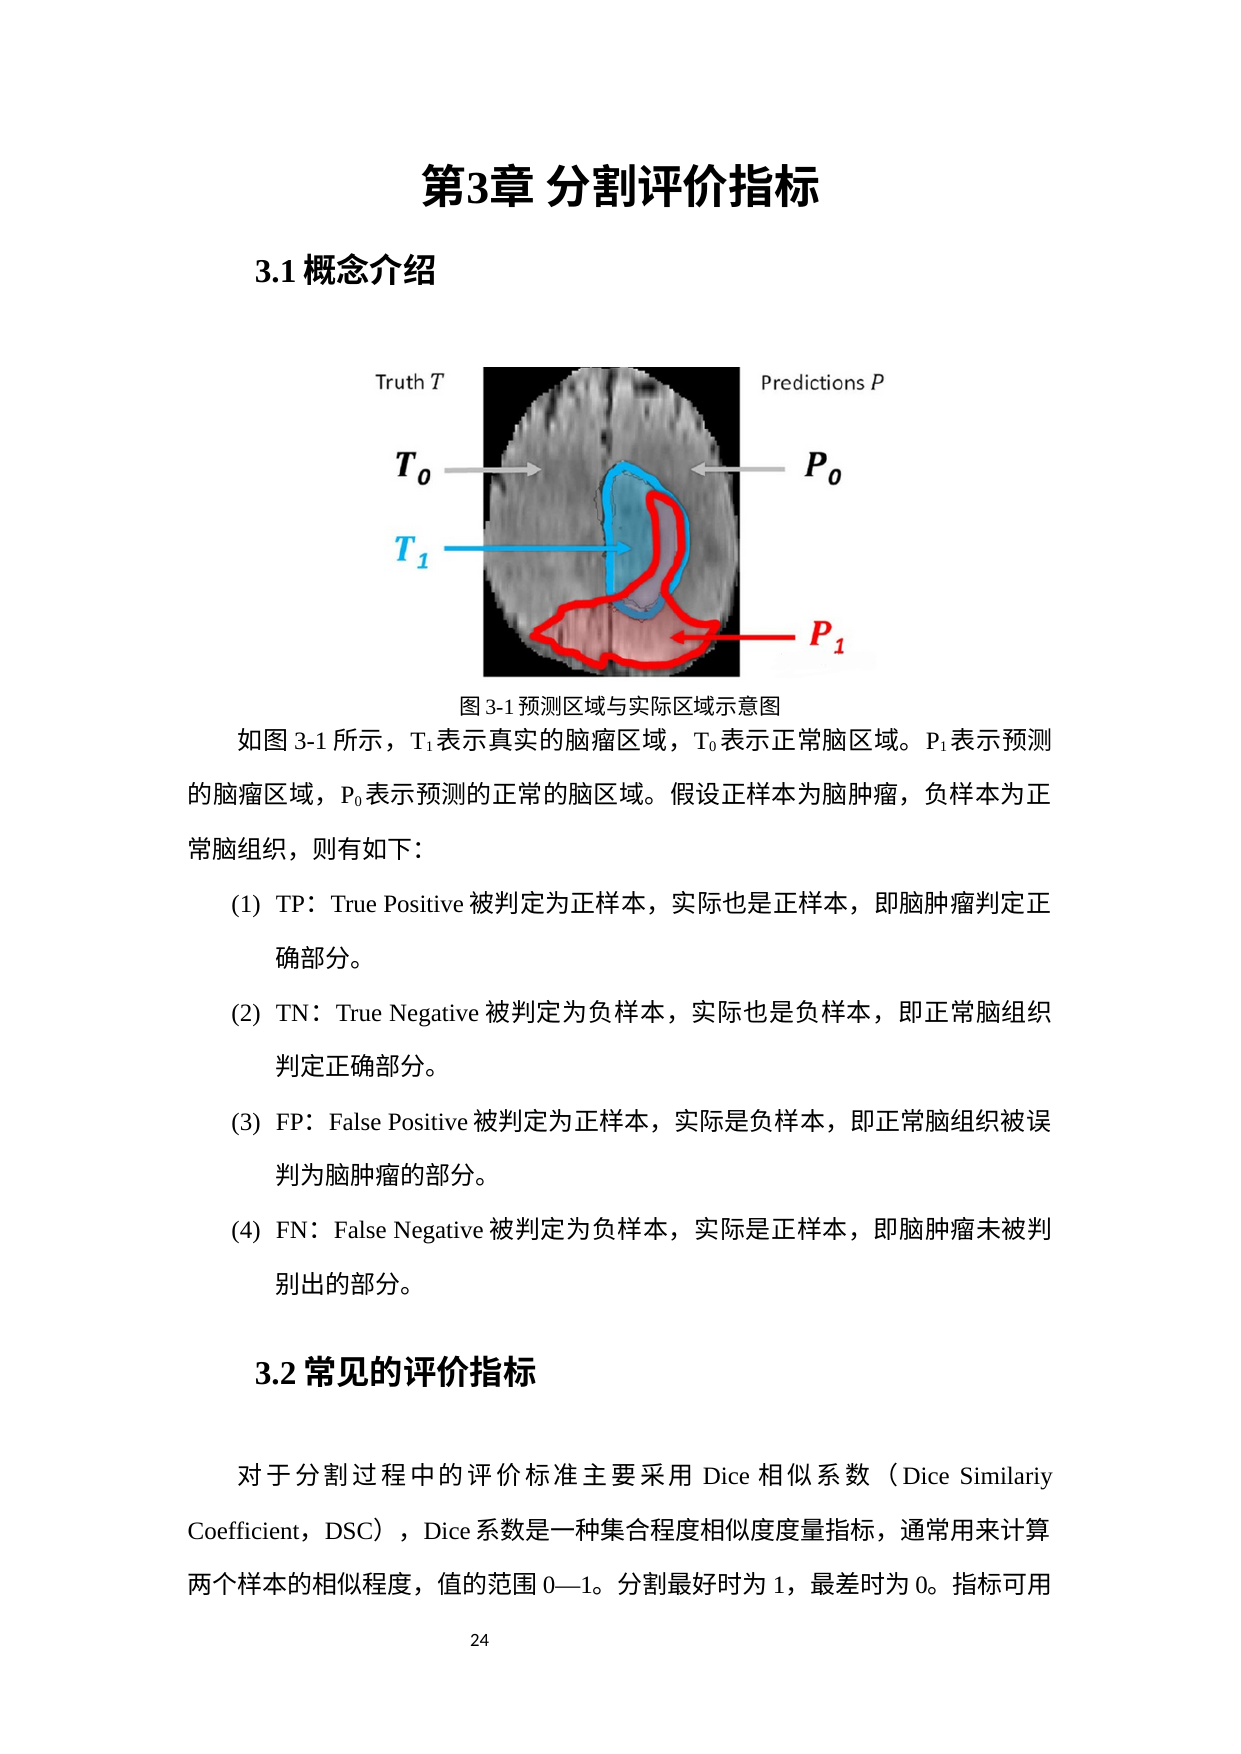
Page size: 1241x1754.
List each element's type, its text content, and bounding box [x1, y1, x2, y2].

text 图3-1预测区域与实际区域示意图 [187, 689, 1053, 721]
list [187, 1456, 1053, 1601]
list 分割评价指标 [187, 150, 1053, 216]
text 如图3-1所示，T1表示真实的脑瘤区域，T0表示正常脑区域。P1表示预测的脑瘤区域，P0表示预测的正常的脑区域。假设正样本为脑肿瘤，负样本为正常脑组织，则有如下： [187, 721, 1053, 866]
picture [354, 353, 887, 689]
list TN：True Negative被判定为负样本，实际也是负样本，即正常脑组织判定正确部分。 [231, 992, 1053, 1083]
list TP：True Positive被判定为正样本，实际也是正样本，即脑肿瘤判定正确部分。 [231, 884, 1053, 974]
subtitle 3.2常见的评价指标 [187, 1346, 1053, 1394]
list FP：False Positive被判定为正样本，实际是负样本，即正常脑组织被误判为脑肿瘤的部分。 [231, 1101, 1053, 1192]
subtitle 3.1概念介绍 [187, 243, 1053, 292]
list FN：False Negative被判定为负样本，实际是正样本，即脑肿瘤未被判别出的部分。 [231, 1210, 1053, 1301]
